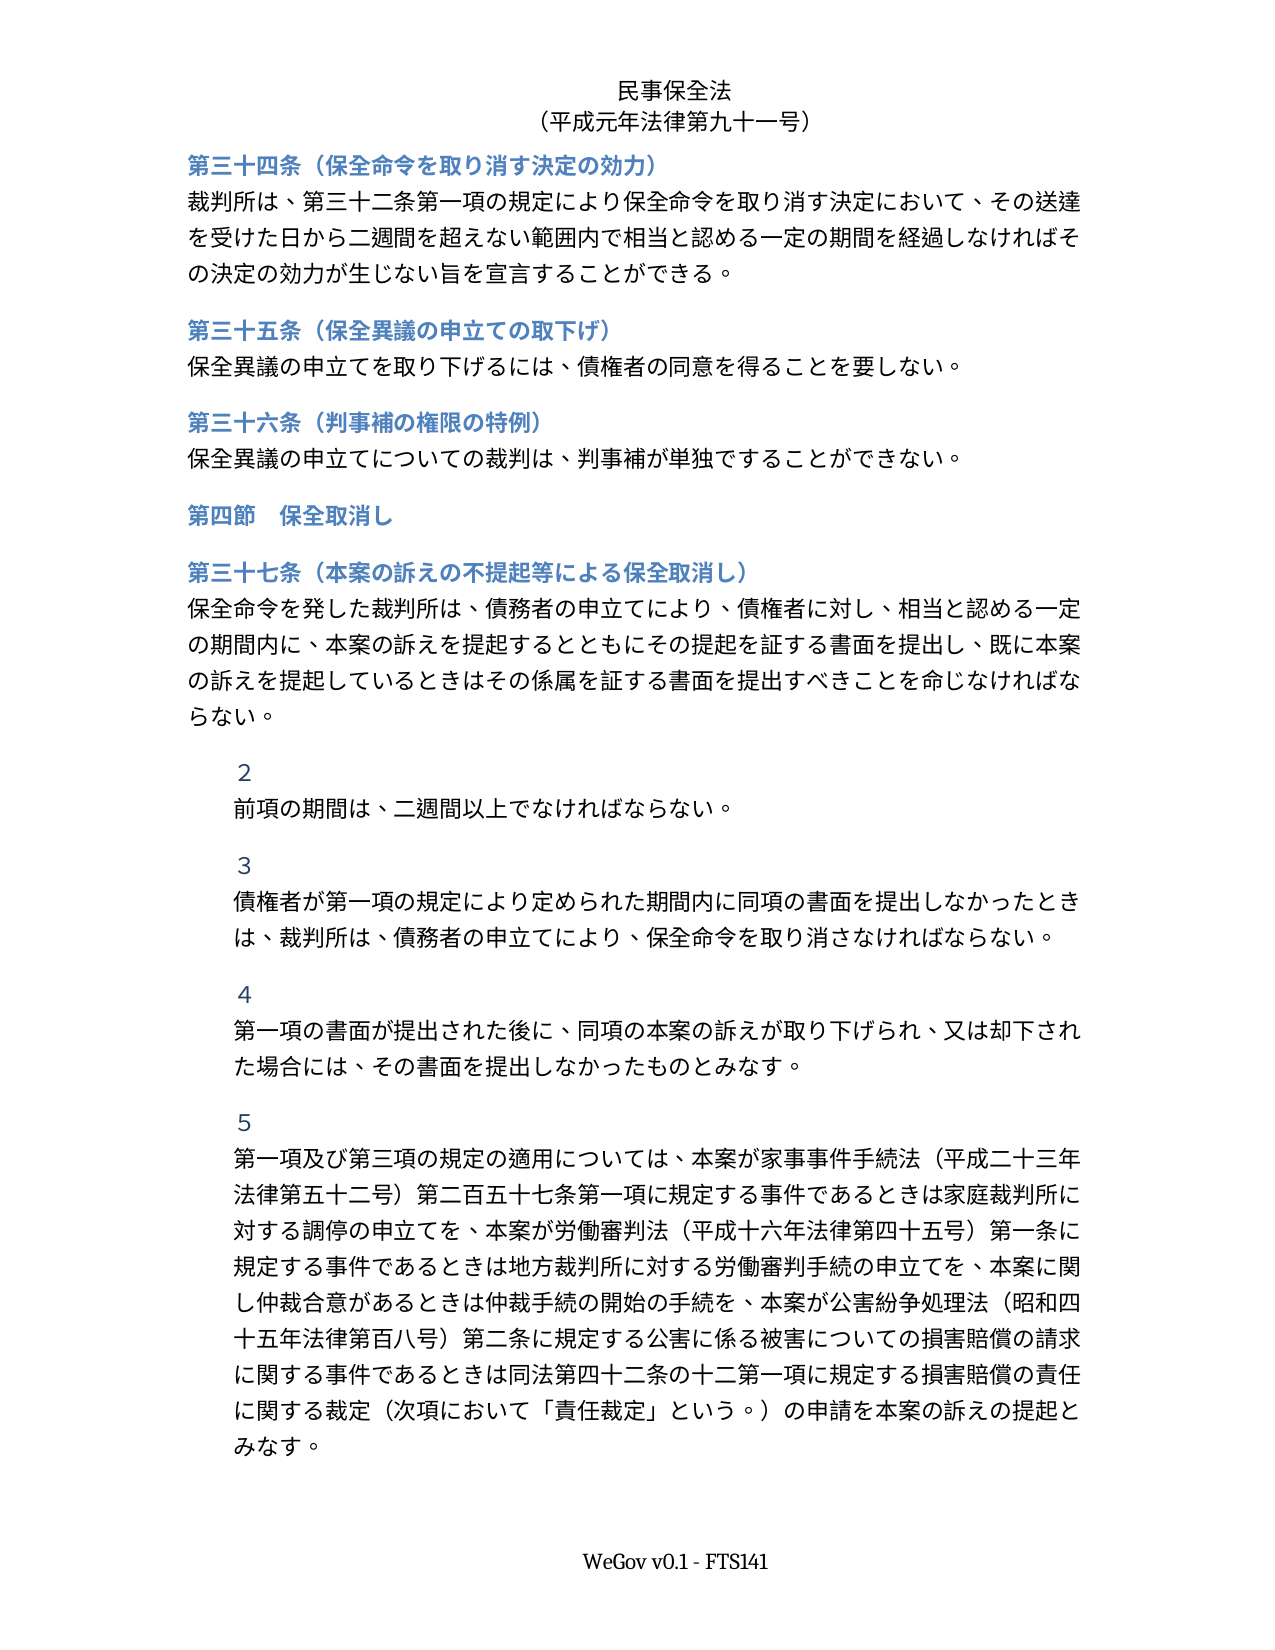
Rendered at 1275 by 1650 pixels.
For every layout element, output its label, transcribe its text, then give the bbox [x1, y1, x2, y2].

subtitle ３ [233, 850, 1087, 881]
subtitle 第三十四条（保全命令を取り消す決定の効力） [187, 150, 1087, 181]
subtitle 第三十七条（本案の訴えの不提起等による保全取消し） [187, 557, 1087, 588]
subtitle ４ [233, 979, 1087, 1010]
text 裁判所は、第三十二条第一項の規定により保全命令を取り消す決定において、その送達を受けた日から二週間を超えない範囲内で相当と認める一定の期間を経過しなければその決定の効力が生じない旨を宣言することができる。 [187, 186, 1087, 289]
text 第一項の書面が提出された後に、同項の本案の訴えが取り下げられ、又は却下された場合には、その書面を提出しなかったものとみなす。 [233, 1014, 1087, 1082]
subtitle ５ [233, 1107, 1087, 1138]
text 債権者が第一項の規定により定められた期間内に同項の書面を提出しなかったときは、裁判所は、債務者の申立てにより、保全命令を取り消さなければならない。 [233, 886, 1087, 953]
subtitle 第四節 保全取消し [187, 500, 1087, 531]
text 保全命令を発した裁判所は、債務者の申立てにより、債権者に対し、相当と認める一定の期間内に、本案の訴えを提起するとともにその提起を証する書面を提出し、既に本案の訴えを提起しているときはその係属を証する書面を提出すべきことを命じなければならない。 [187, 593, 1087, 732]
subtitle 第三十六条（判事補の権限の特例） [187, 407, 1087, 438]
subtitle ２ [233, 757, 1087, 788]
text 保全異議の申立てについての裁判は、判事補が単独ですることができない。 [187, 443, 1087, 474]
text 前項の期間は、二週間以上でなければならない。 [233, 793, 1087, 824]
text 保全異議の申立てを取り下げるには、債権者の同意を得ることを要しない。 [187, 351, 1087, 382]
subtitle 第三十五条（保全異議の申立ての取下げ） [187, 314, 1087, 346]
text 第一項及び第三項の規定の適用については、本案が家事事件手続法（平成二十三年法律第五十二号）第二百五十七条第一項に規定する事件であるときは家庭裁判所に対する調停の申立てを、本案が労働審判法（平成十六年法律第四十五号）第一条に規定する事件であるときは地方裁判所に対する労働審判手続の申立てを、本案に関し仲裁合意があるときは仲裁手続の開始の手続を、本案が公害紛争処理法（昭和四十五年法律第百八号）第二条に規定する公害に係る被害についての損害賠償の請求に関する事件であるときは同法第四十二条の十二第一項に規定する損害賠償の責任に関する裁定（次項において「責任裁定」という。）の申請を本案の訴えの提起とみなす。 [233, 1143, 1087, 1462]
